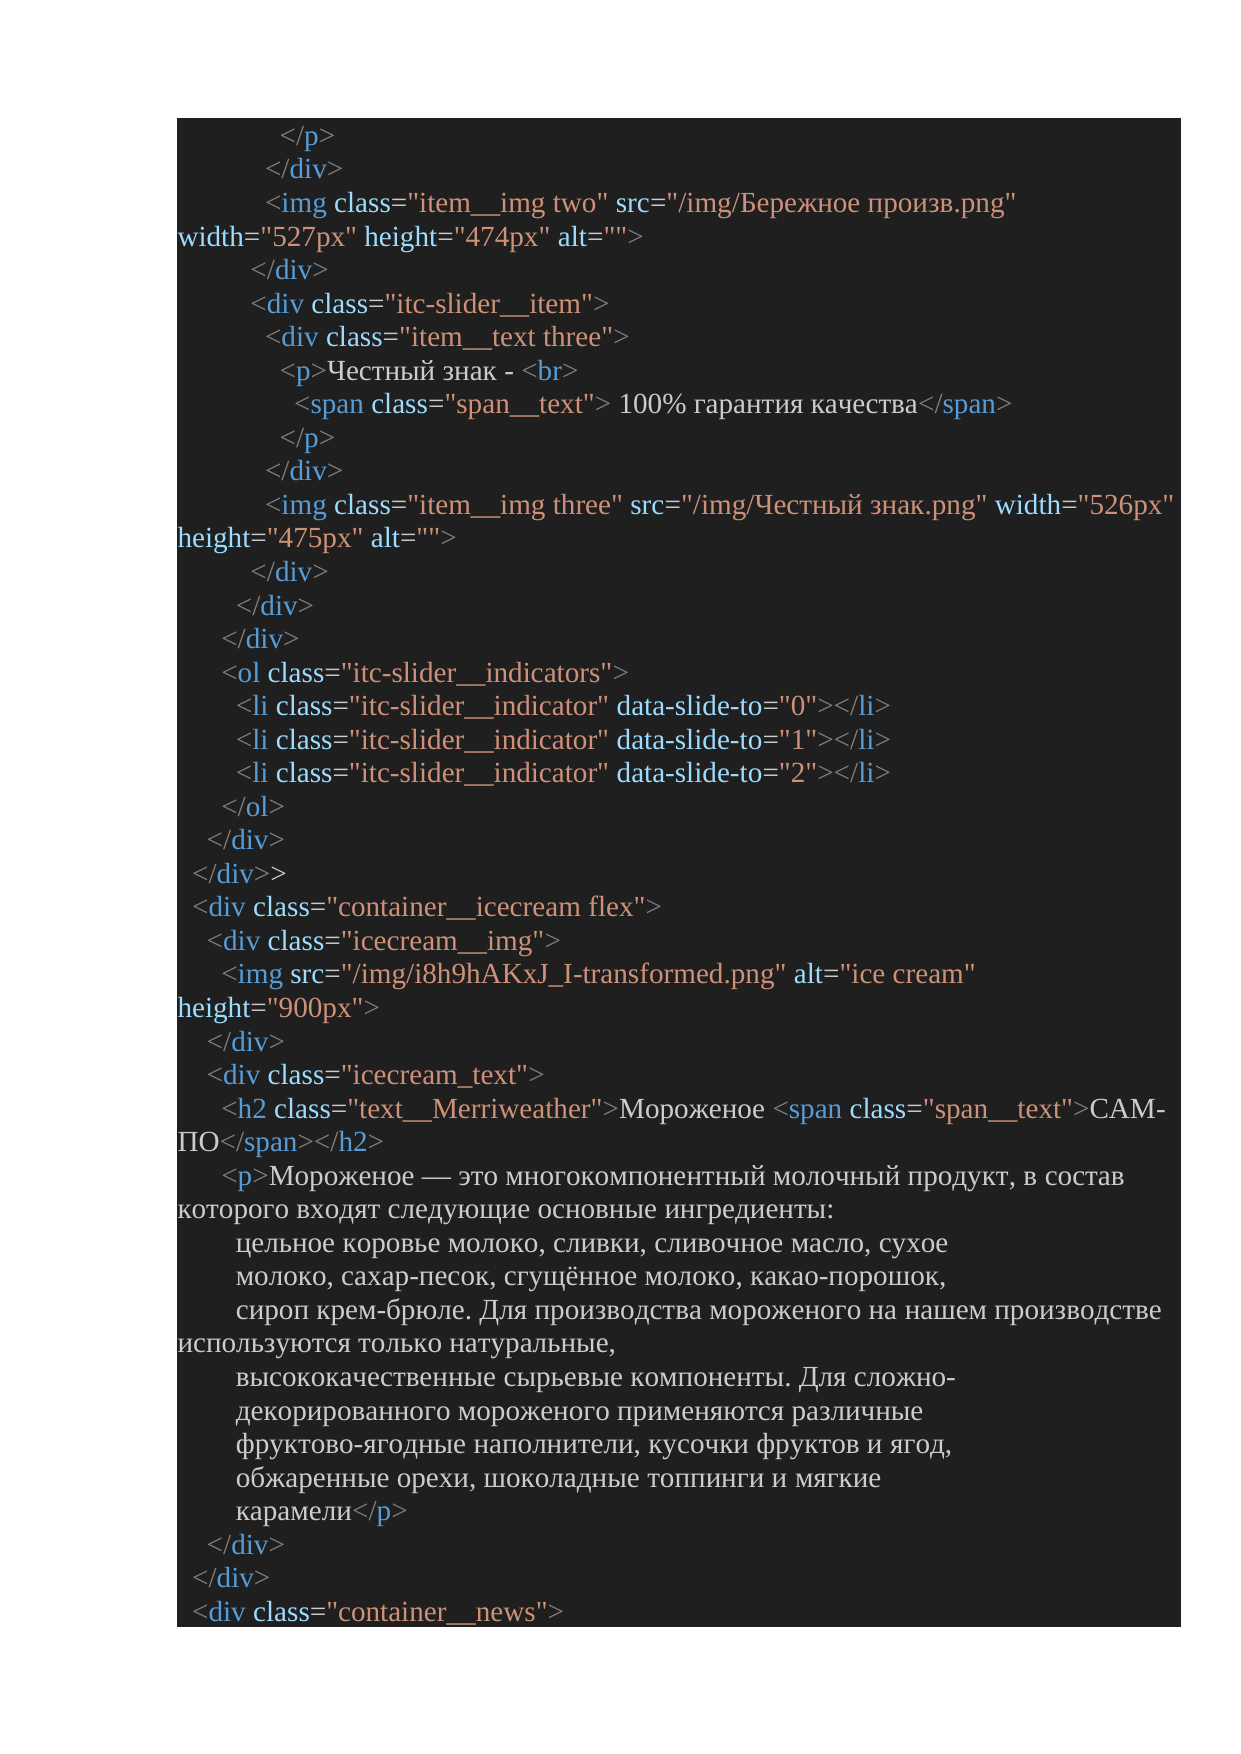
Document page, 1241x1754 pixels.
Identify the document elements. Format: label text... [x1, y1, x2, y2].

text </ol> [177, 789, 1181, 822]
text </div> [177, 822, 1181, 856]
text карамели</p> [177, 1493, 1181, 1527]
text <li class="itc-slider__indicator" data-slide-to="2"></li> [177, 755, 1181, 789]
text <div class="container__icecream flex"> [177, 889, 1181, 923]
text сироп крем-брюле. Для производства мороженого на нашем производстве используются только натуральные, [177, 1292, 1181, 1359]
text <img class="item__img three" src="/img/Честный знак.png" width="526px" height="475px" alt=""> [177, 487, 1181, 554]
text цельное коровье молоко, сливки, сливочное масло, сухое [177, 1225, 1181, 1258]
text </div>> [177, 856, 1181, 889]
text </div> [177, 453, 1181, 487]
text обжаренные орехи, шоколадные топпинги и мягкие [177, 1460, 1181, 1493]
text <div class="item__text three"> [177, 319, 1181, 353]
text <h2 class="text__Merriweather">Мороженое <span class="span__text">САМ-ПО</span></h2> [177, 1091, 1181, 1158]
text <div class="icecream_text"> [177, 1057, 1181, 1091]
text <ol class="itc-slider__indicators"> [177, 655, 1181, 688]
text молоко, сахар-песок, сгущённое молоко, какао-порошок, [177, 1258, 1181, 1292]
text </div> [177, 252, 1181, 286]
text </p> [177, 420, 1181, 453]
text <li class="itc-slider__indicator" data-slide-to="0"></li> [177, 688, 1181, 722]
text <img class="item__img two" src="/img/Бережное произв.png" width="527px" height="474px" alt=""> [177, 185, 1181, 252]
text <span class="span__text"> 100% гарантия качества</span> [177, 386, 1181, 420]
text <div class="container__news"> [177, 1594, 1181, 1627]
text </div> [177, 621, 1181, 655]
text <p>Честный знак - <br> [177, 353, 1181, 386]
text </div> [177, 588, 1181, 621]
text декорированного мороженого применяются различные [177, 1393, 1181, 1426]
text </div> [177, 152, 1181, 185]
text <div class="icecream__img"> [177, 923, 1181, 957]
text </p> [177, 118, 1181, 152]
text <img src="/img/i8h9hAKxJ_I-transformed.png" alt="ice cream" height="900px"> [177, 957, 1181, 1024]
text фруктово-ягодные наполнители, кусочки фруктов и ягод, [177, 1426, 1181, 1460]
text <div class="itc-slider__item"> [177, 286, 1181, 319]
text <li class="itc-slider__indicator" data-slide-to="1"></li> [177, 722, 1181, 755]
text </div> [177, 554, 1181, 588]
text </div> [177, 1024, 1181, 1057]
text </div> [177, 1527, 1181, 1560]
text высококачественные сырьевые компоненты. Для сложно- [177, 1359, 1181, 1393]
text </div> [177, 1560, 1181, 1594]
text <p>Мороженое — это многокомпонентный молочный продукт, в состав которого входят следующие основные ингредиенты: [177, 1158, 1181, 1225]
